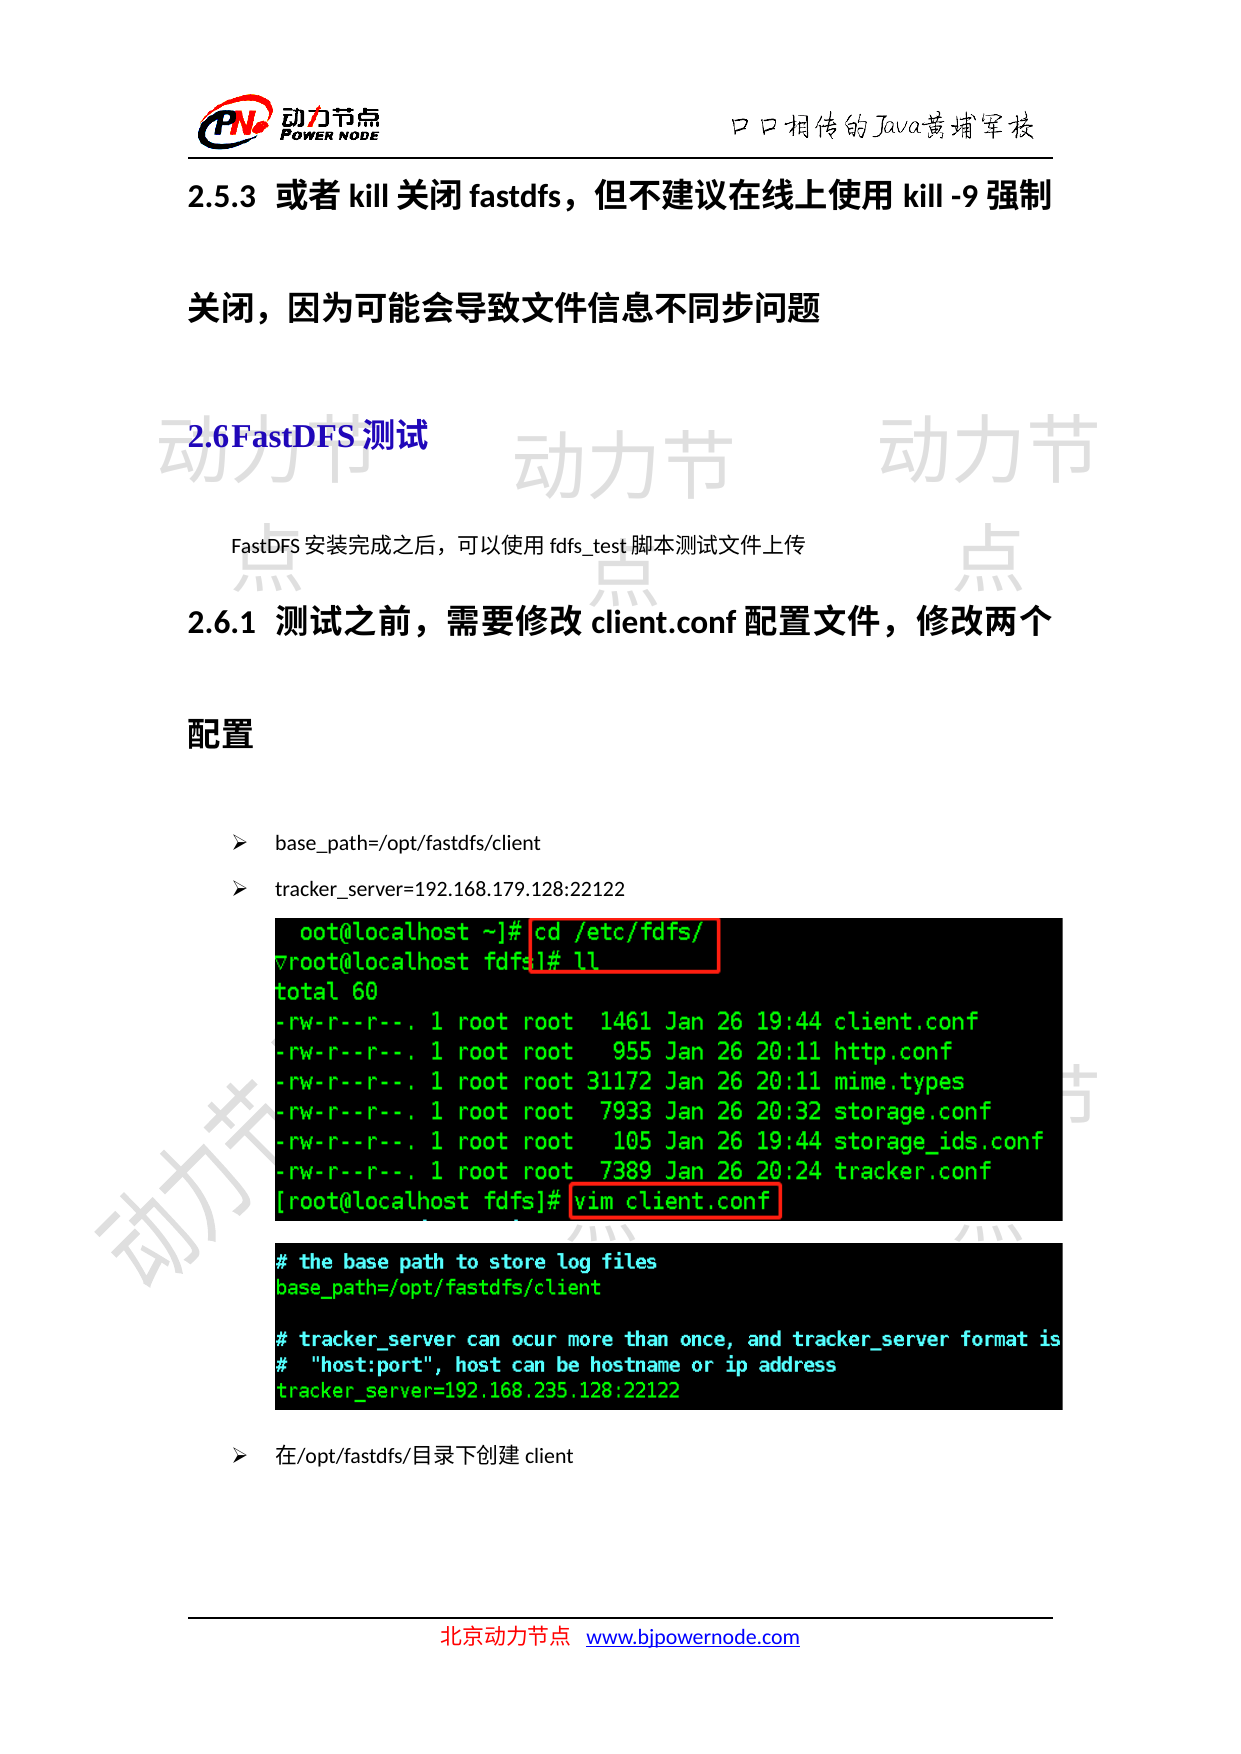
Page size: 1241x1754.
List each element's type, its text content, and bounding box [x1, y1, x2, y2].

text FastDFS安装完成之后，可以使用fdfs_test脚本测试文件上传 [187, 527, 1053, 560]
list base_path=/opt/fastdfs/client [231, 826, 1053, 859]
subtitle 或者kill关闭fastdfs，但不建议在线上使用 kill -9 强制关闭，因为可能会导致文件信息不同步问题 [187, 161, 1053, 338]
list 在/opt/fastdfs/目录下创建client [231, 1438, 1053, 1471]
picture [275, 1243, 1063, 1410]
picture [275, 918, 1063, 1221]
subtitle 测试之前，需要修改client.conf配置文件，修改两个配置 [187, 587, 1053, 764]
list tracker_server=192.168.179.128:22122 [231, 872, 1053, 905]
picture [187, 88, 1053, 155]
subtitle FastDFS测试 [187, 400, 1053, 465]
